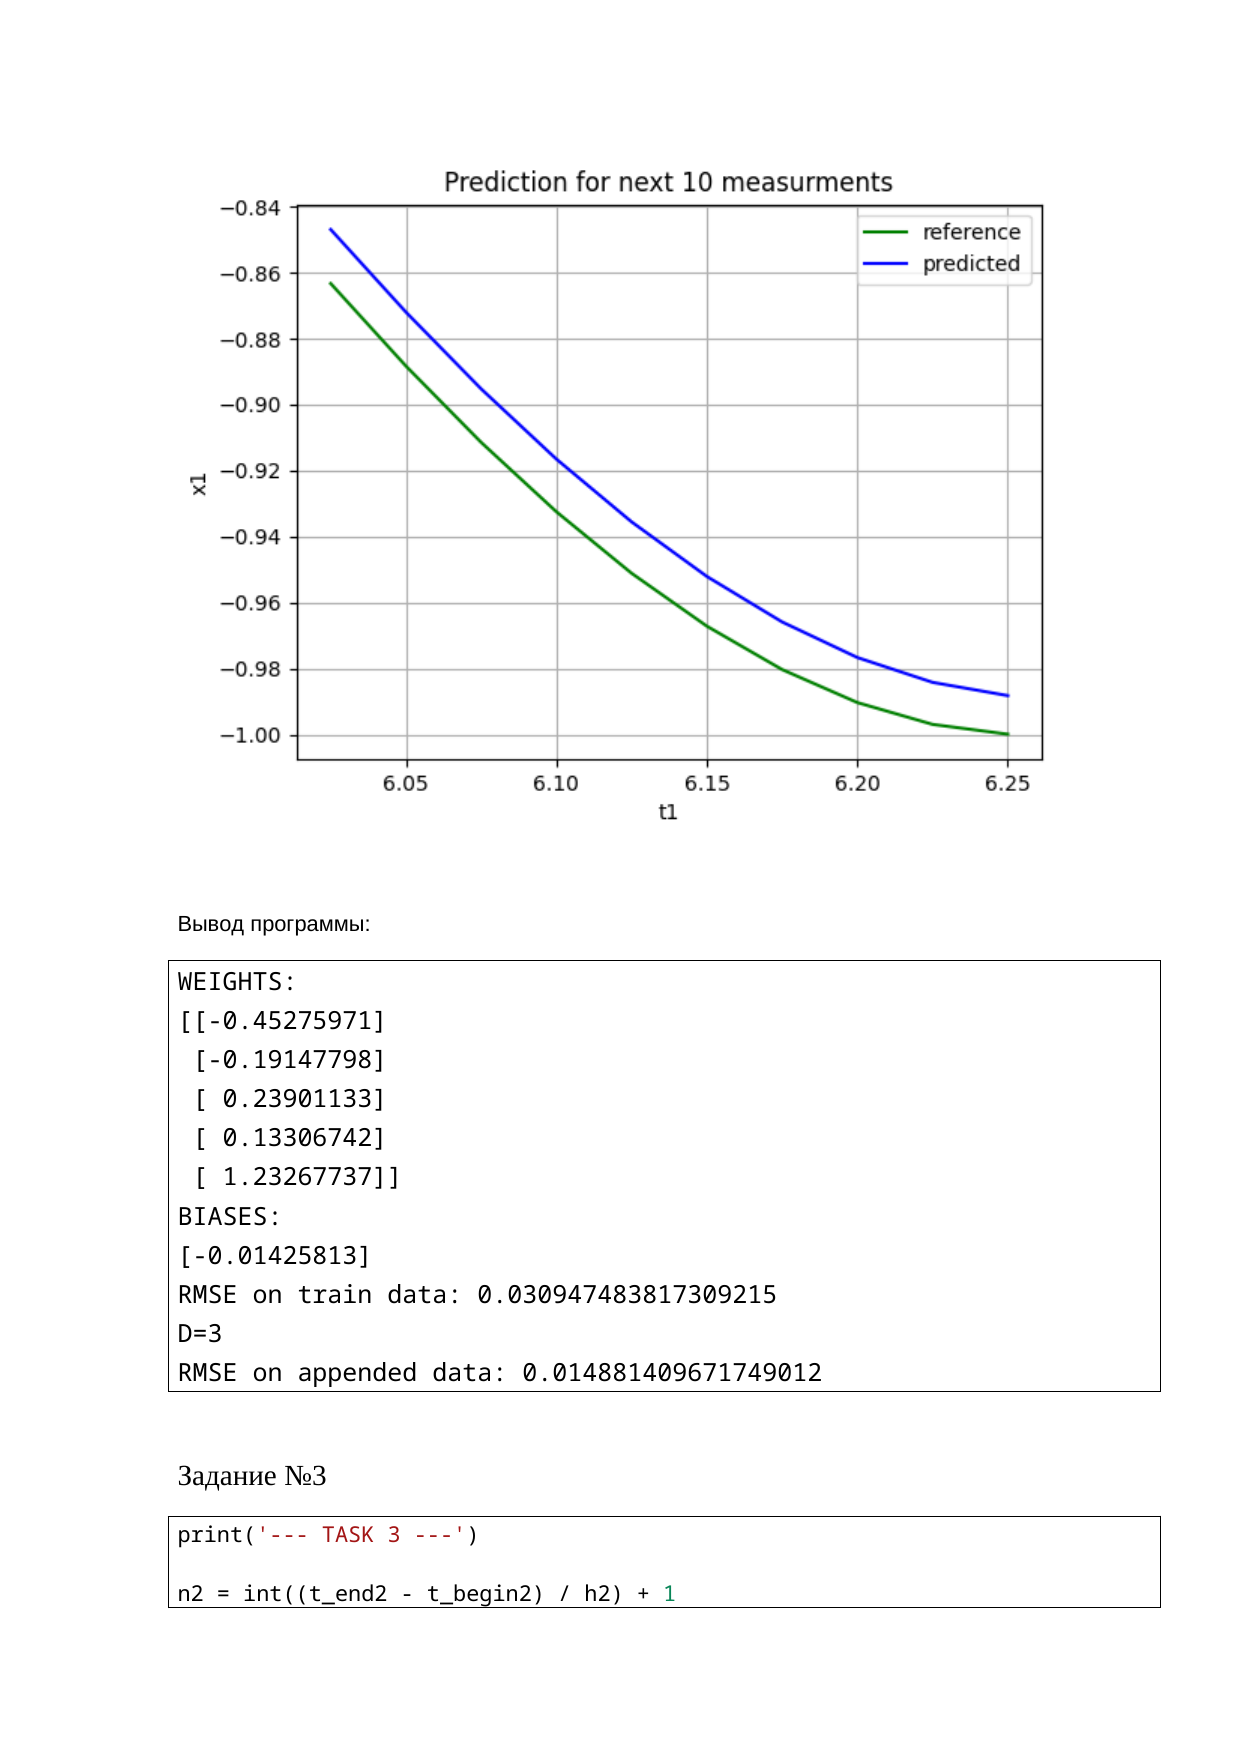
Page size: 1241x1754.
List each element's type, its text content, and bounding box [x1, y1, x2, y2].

text RMSE on train data: 0.030947483817309215 [169, 1273, 1160, 1311]
text [[-0.45275971] [169, 999, 1160, 1036]
text Вывод программы: [177, 911, 1152, 936]
text Задание №3 [177, 1458, 1152, 1491]
text WEIGHTS: [169, 961, 1160, 997]
text [-0.01425813] [169, 1234, 1160, 1271]
text n2 = int((t_end2 - t_begin2) / h2) + 1 [177, 1578, 1152, 1607]
text [ 0.23901133] [169, 1078, 1160, 1115]
text D=3 [169, 1313, 1160, 1350]
text RMSE on appended data: 0.014881409671749012 [169, 1352, 1160, 1391]
text print('--- TASK 3 ---') [169, 1517, 1160, 1548]
text [ 0.13306742] [169, 1117, 1160, 1154]
text BIASES: [169, 1195, 1160, 1232]
text [ 1.23267737]] [169, 1156, 1160, 1193]
picture [177, 118, 1138, 839]
text [-0.19147798] [169, 1038, 1160, 1076]
